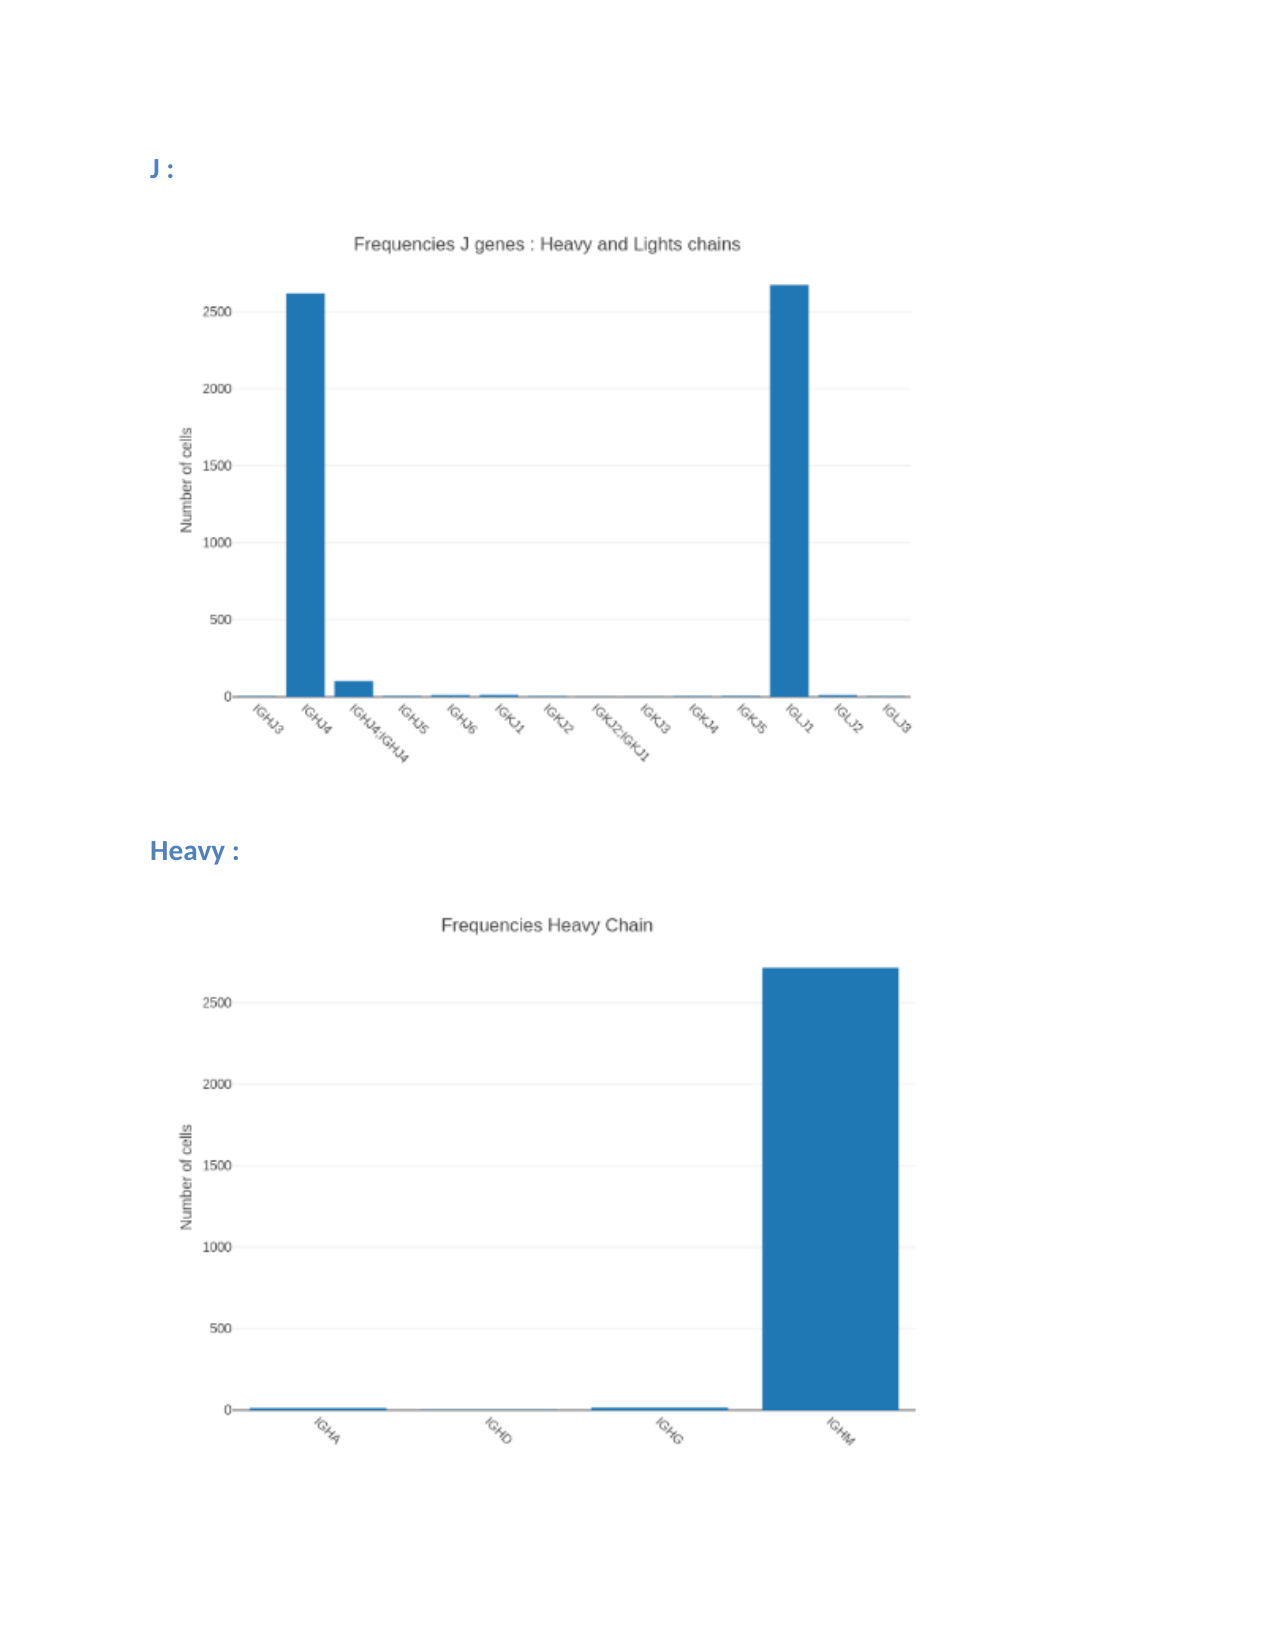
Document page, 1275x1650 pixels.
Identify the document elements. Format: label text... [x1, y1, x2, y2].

subtitle J : [150, 150, 1125, 186]
picture [168, 204, 927, 811]
picture [168, 886, 927, 1493]
subtitle Heavy : [150, 832, 1125, 867]
